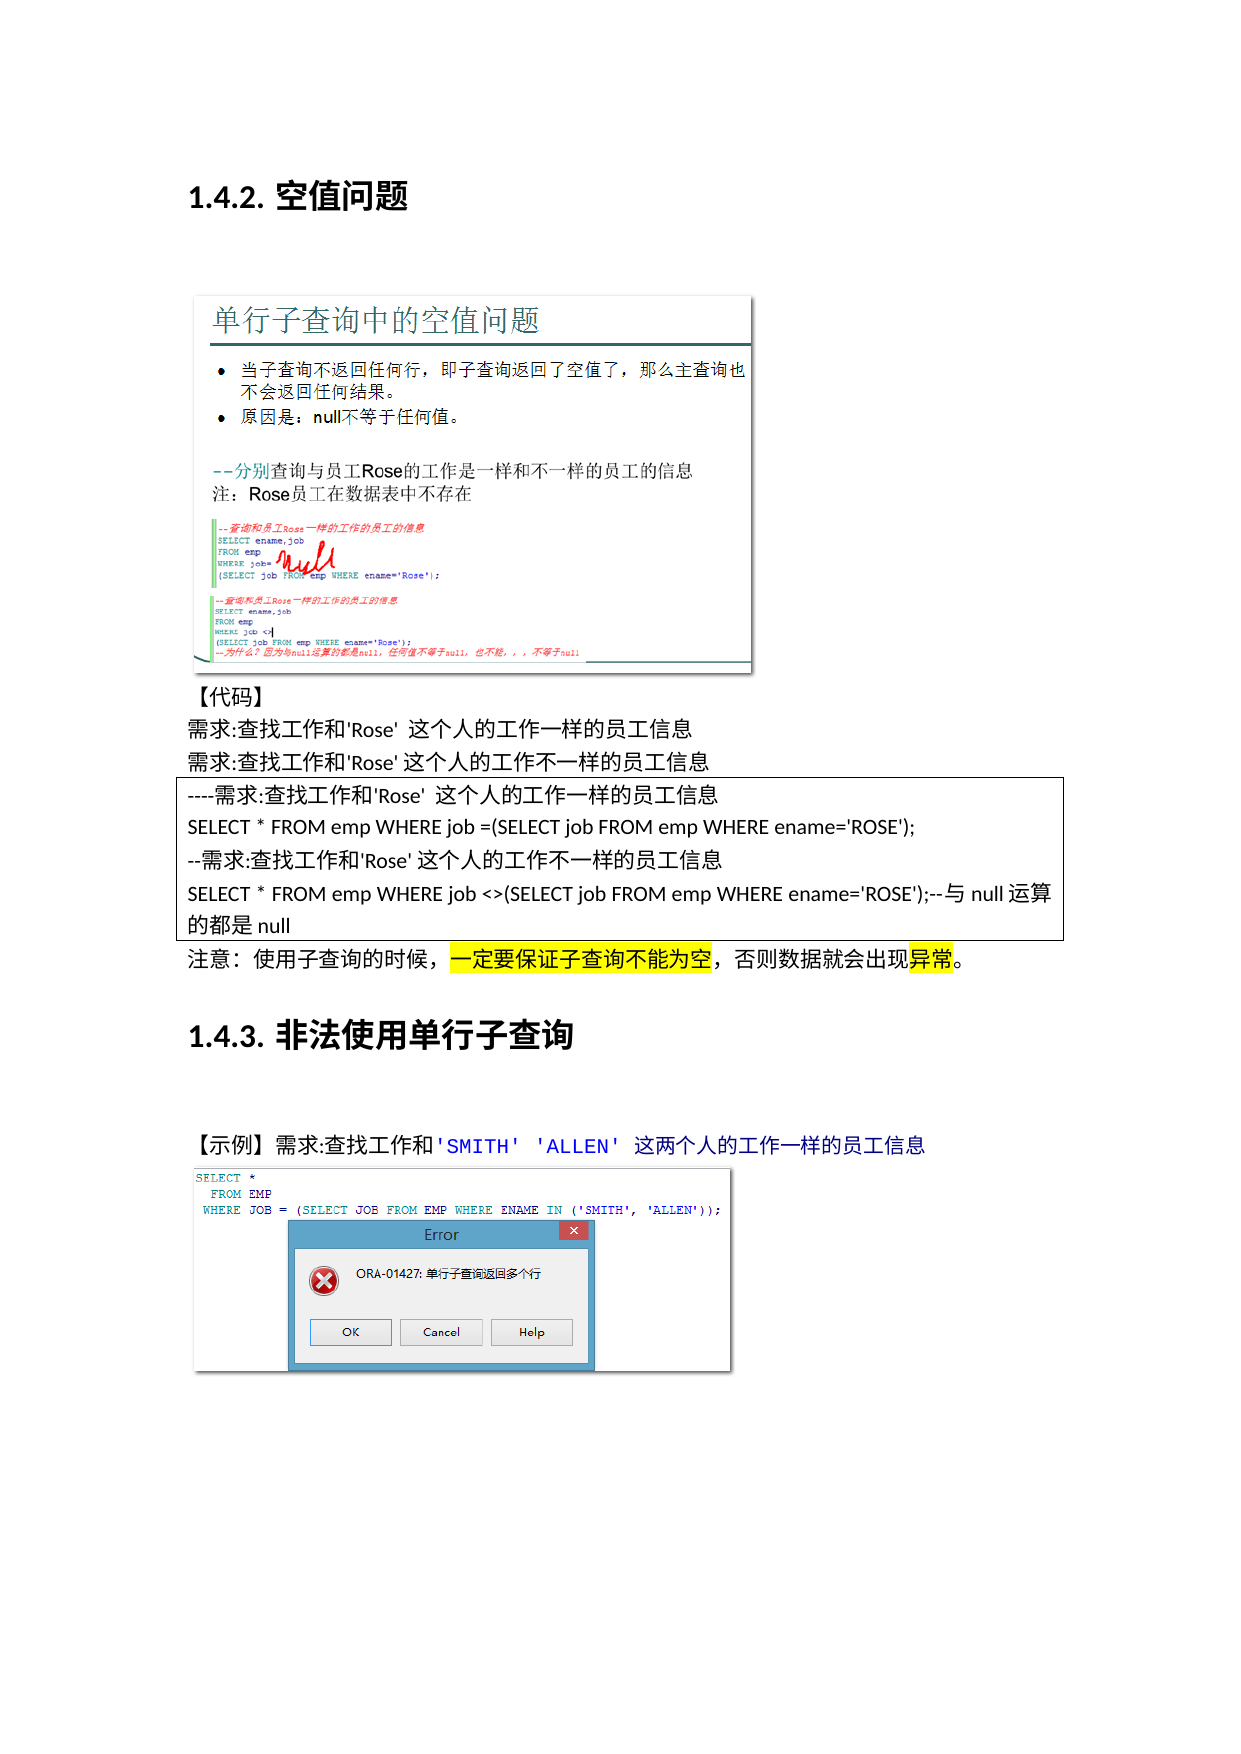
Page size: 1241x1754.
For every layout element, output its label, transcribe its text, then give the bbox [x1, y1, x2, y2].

picture [187, 1160, 736, 1377]
table_header ----需求:查找工作和'Rose' 这个人的工作一样的员工信息 SELECT * FROM emp WHERE job =(SELECT job FROM emp WHERE ename='ROSE'); --需求:查找工作和'Rose' 这个人的工作不一样的员工信息 SELECT * FROM emp WHERE job <>(SELECT job FROM emp WHERE ename='ROSE');--与null运算的都是null [177, 778, 1063, 940]
text 注意：使用子查询的时候，一定要保证子查询不能为空，否则数据就会出现异常。 [187, 941, 1053, 974]
text 【代码】 [187, 679, 1053, 712]
subtitle 空值问题 [187, 162, 1053, 227]
text 需求:查找工作和'Rose' 这个人的工作一样的员工信息 [187, 712, 1053, 744]
text 【示例】需求:查找工作和'SMITH' 'ALLEN' 这两个人的工作一样的员工信息 [187, 1128, 1053, 1161]
picture [187, 289, 757, 679]
text 需求:查找工作和'Rose' 这个人的工作不一样的员工信息 [187, 744, 1053, 777]
subtitle 非法使用单行子查询 [187, 1001, 1053, 1066]
